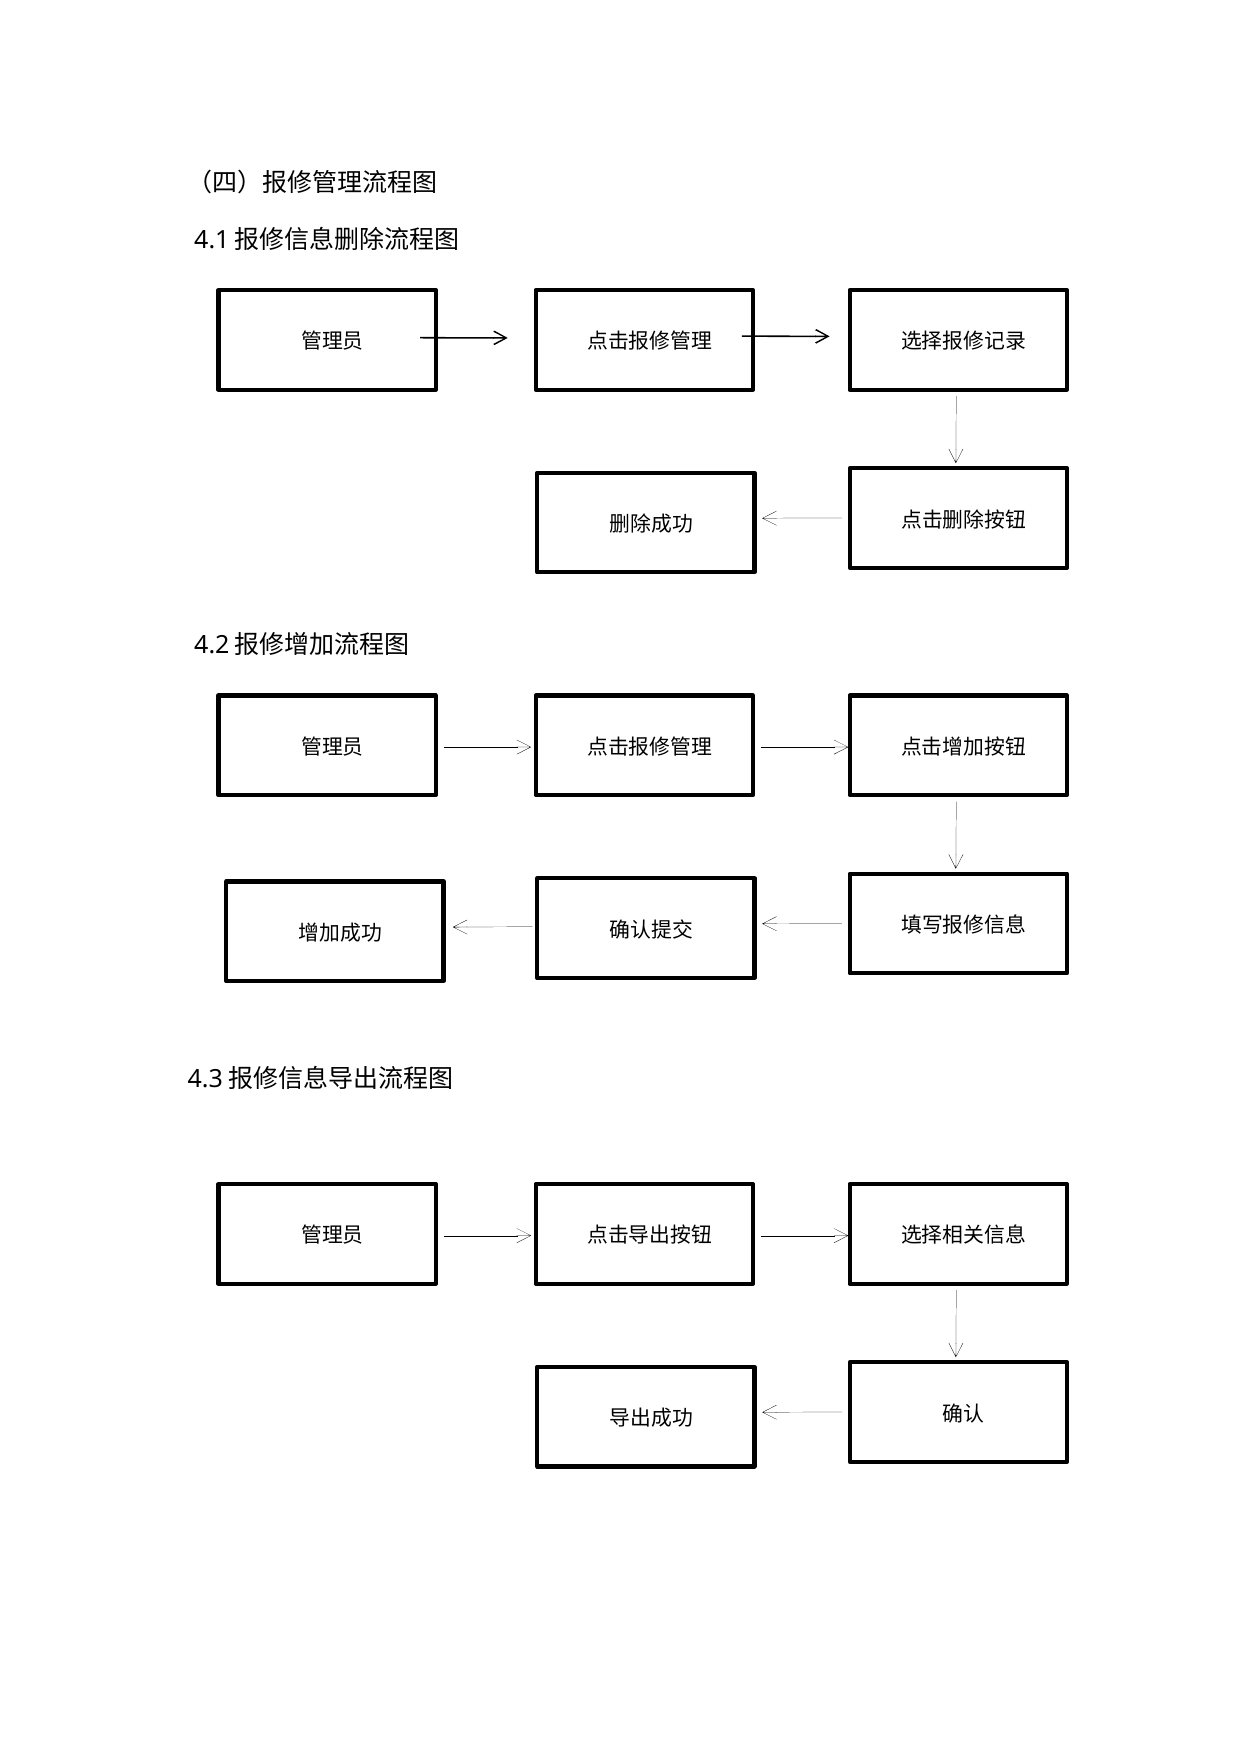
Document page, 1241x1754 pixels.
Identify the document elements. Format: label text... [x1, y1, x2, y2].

list 4.2报修增加流程图 [187, 624, 1053, 661]
text （四）报修管理流程图 [187, 162, 1053, 198]
list 4.3报修信息导出流程图 [187, 1058, 1053, 1094]
list 4.1报修信息删除流程图 [187, 219, 1053, 255]
